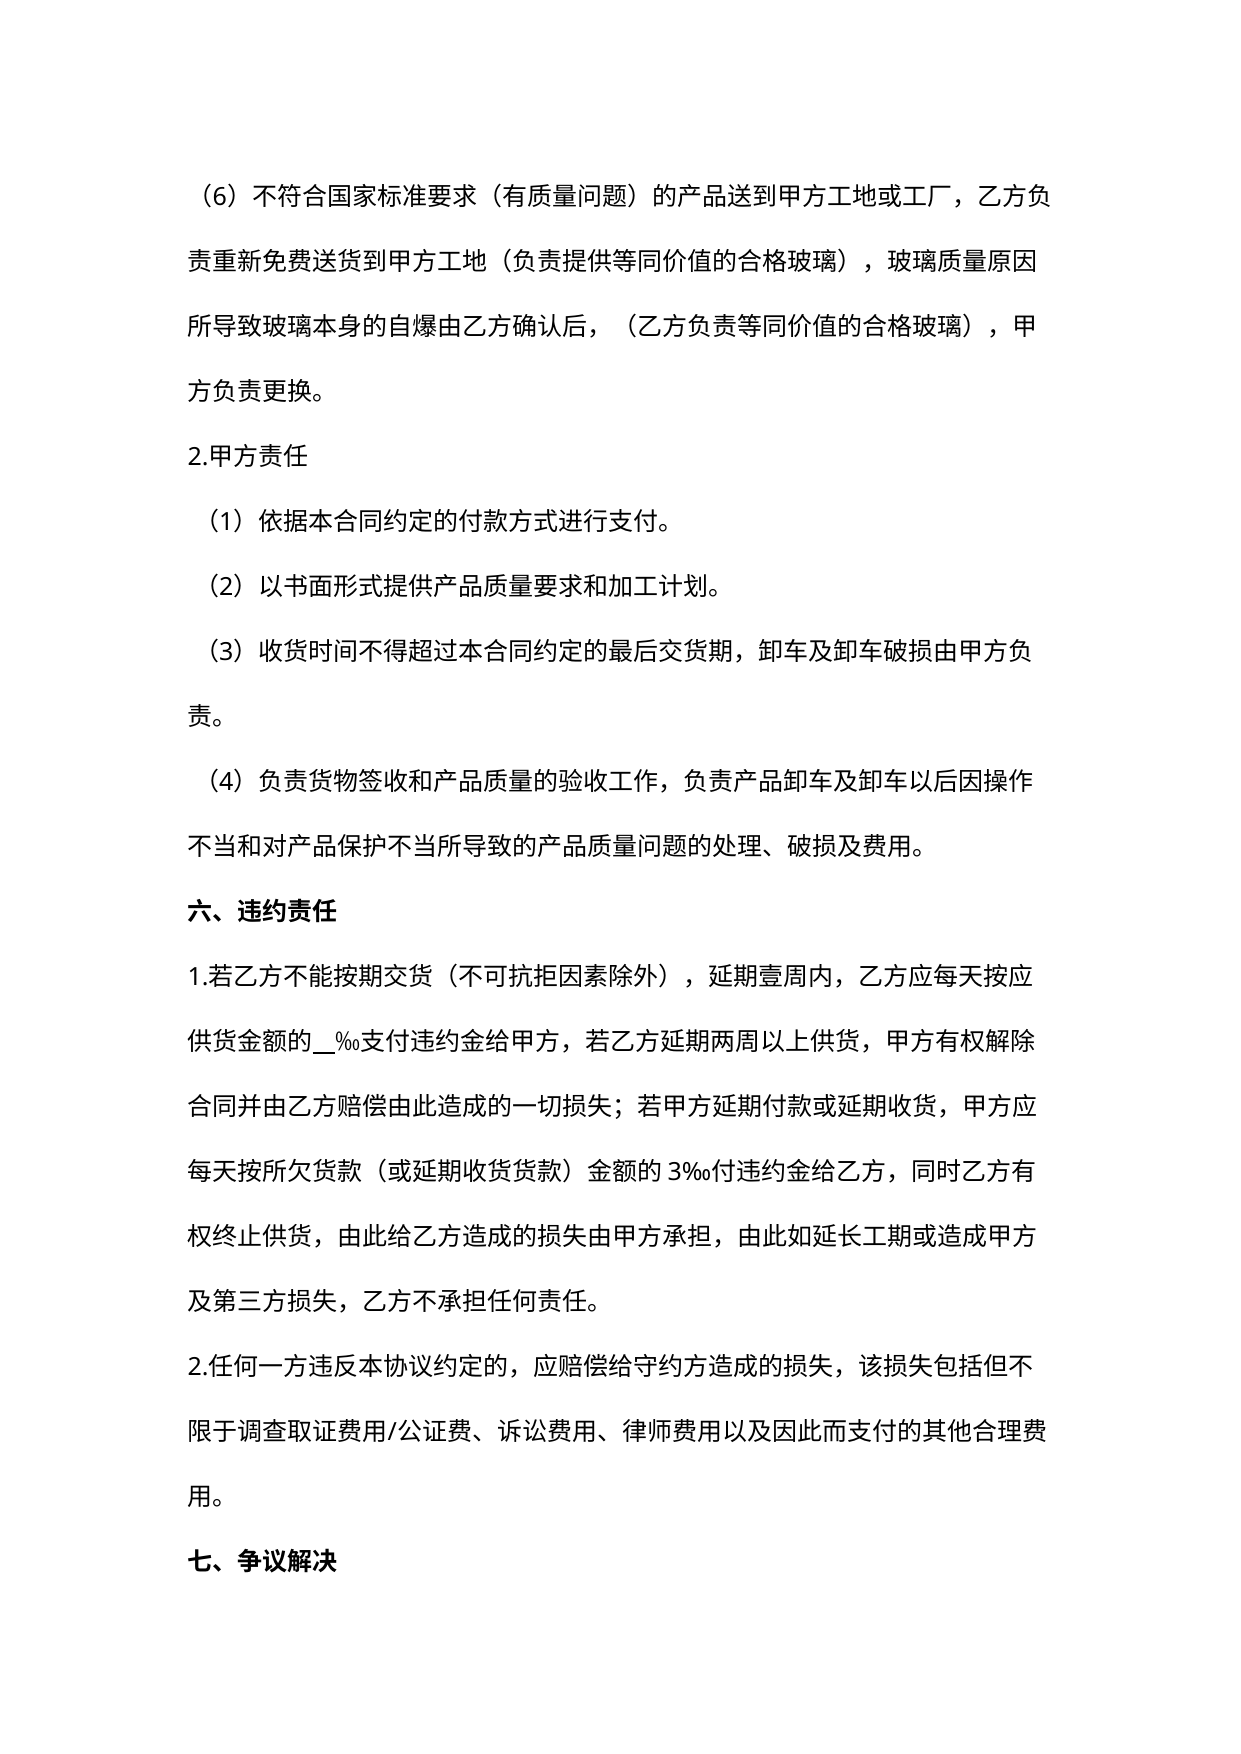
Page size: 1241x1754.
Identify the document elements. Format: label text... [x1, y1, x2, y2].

text （2）以书面形式提供产品质量要求和加工计划。 [187, 552, 1053, 617]
subtitle 六、违约责任 [187, 877, 1053, 942]
text （4）负责货物签收和产品质量的验收工作，负责产品卸车及卸车以后因操作不当和对产品保护不当所导致的产品质量问题的处理、破损及费用。 [187, 747, 1053, 877]
text （1）依据本合同约定的付款方式进行支付。 [187, 487, 1053, 552]
text （6）不符合国家标准要求（有质量问题）的产品送到甲方工地或工厂，乙方负责重新免费送货到甲方工地（负责提供等同价值的合格玻璃），玻璃质量原因所导致玻璃本身的自爆由乙方确认后，（乙方负责等同价值的合格玻璃），甲方负责更换。 [187, 162, 1053, 422]
text 2.甲方责任 [187, 422, 1053, 487]
text 1.若乙方不能按期交货（不可抗拒因素除外），延期壹周内，乙方应每天按应供货金额的 ‰支付违约金给甲方，若乙方延期两周以上供货，甲方有权解除合同并由乙方赔偿由此造成的一切损失；若甲方延期付款或延期收货，甲方应每天按所欠货款（或延期收货货款）金额的3‰付违约金给乙方，同时乙方有权终止供货，由此给乙方造成的损失由甲方承担，由此如延长工期或造成甲方及第三方损失，乙方不承担任何责任。 [187, 942, 1053, 1332]
text 2.任何一方违反本协议约定的，应赔偿给守约方造成的损失，该损失包括但不限于调查取证费用/公证费、诉讼费用、律师费用以及因此而支付的其他合理费用。 [187, 1332, 1053, 1527]
text （3）收货时间不得超过本合同约定的最后交货期，卸车及卸车破损由甲方负责。 [187, 617, 1053, 747]
subtitle 七、争议解决 [187, 1527, 1053, 1592]
